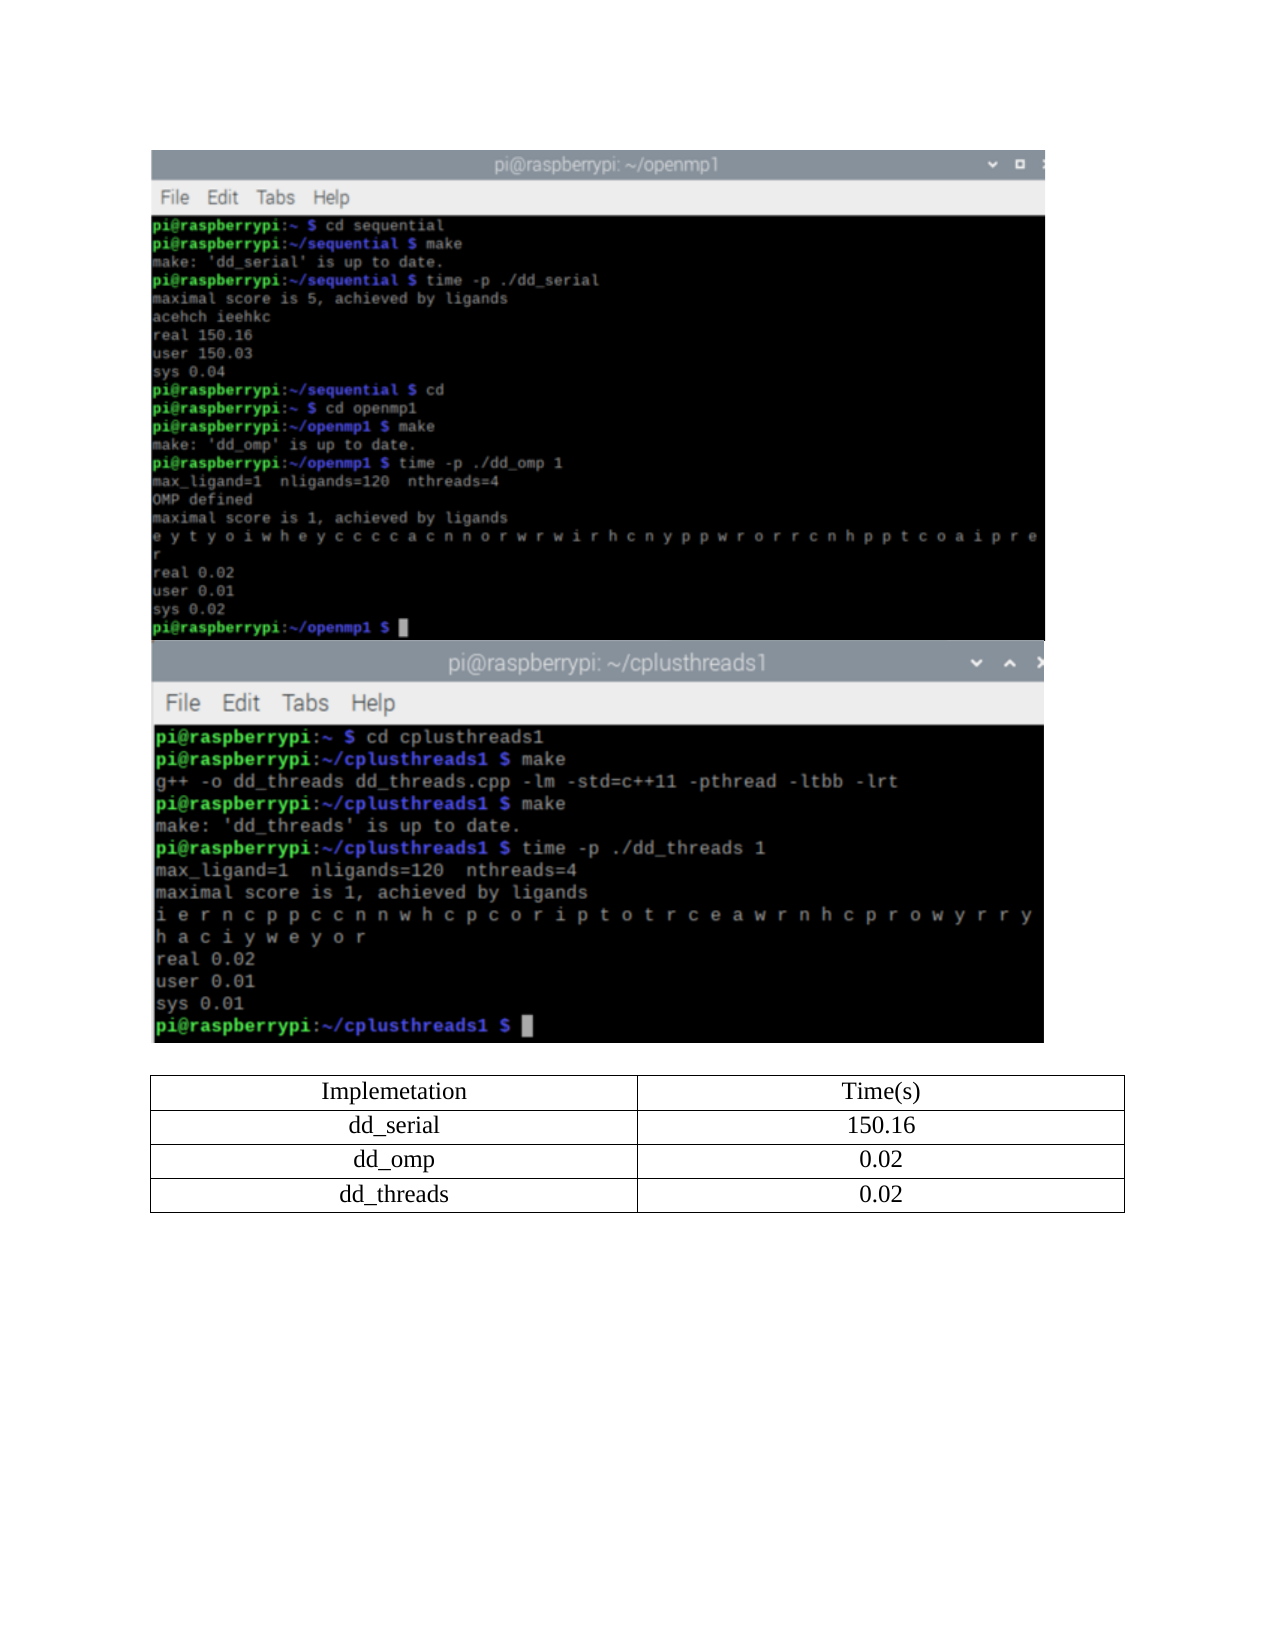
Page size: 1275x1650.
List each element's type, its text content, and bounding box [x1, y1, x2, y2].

table_header Implemetation [151, 1076, 637, 1109]
table_cell 150.16 [638, 1111, 1124, 1143]
table_cell dd_serial [151, 1111, 637, 1143]
picture [150, 150, 1046, 1043]
table_cell 0.02 [638, 1179, 1124, 1212]
table_cell dd_omp [151, 1145, 637, 1178]
table_header Time(s) [638, 1076, 1124, 1109]
table_cell 0.02 [638, 1145, 1124, 1178]
table_cell dd_threads [151, 1179, 637, 1212]
